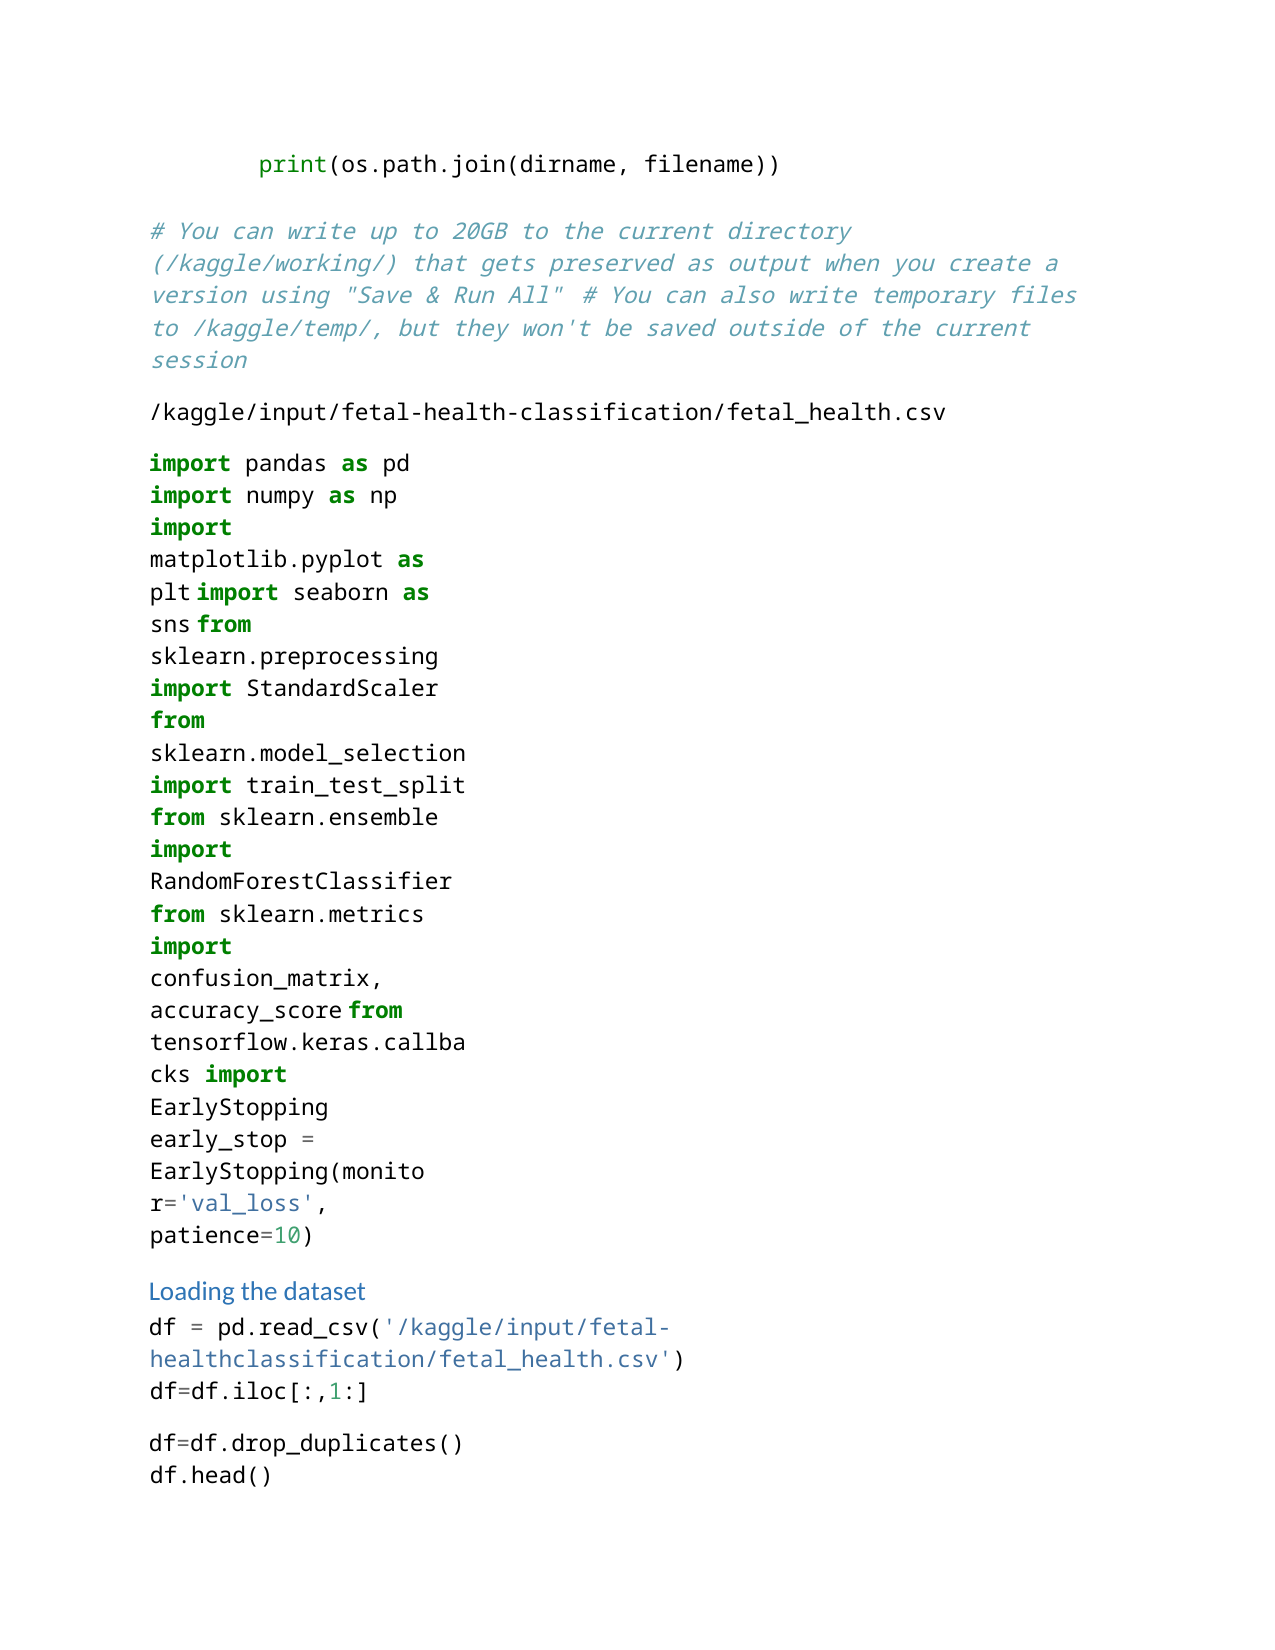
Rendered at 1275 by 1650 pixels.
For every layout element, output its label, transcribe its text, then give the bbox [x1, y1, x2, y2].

text print(os.path.join(dirname, filename)) [148, 148, 1113, 180]
text /kaggle/input/fetal-health-classification/fetal_health.csv [148, 396, 1113, 427]
text df = pd.read_csv('/kaggle/input/fetal-healthclassification/fetal_health.csv') df=df.iloc[:,1:] [148, 1310, 773, 1406]
text import pandas as pd import numpy as np import matplotlib.pyplot as plt import seaborn as sns from sklearn.preprocessing import StandardScaler from sklearn.model_selection import train_test_split from sklearn.ensemble import RandomForestClassifier from sklearn.metrics import confusion_matrix, accuracy_score from tensorflow.keras.callbacks import EarlyStopping early_stop = EarlyStopping(monitor='val_loss', patience=10) [148, 447, 471, 1251]
text Loading the dataset [148, 1274, 992, 1307]
text df=df.drop_duplicates() df.head() [148, 1427, 559, 1490]
text # You can write up to 20GB to the current directory (/kaggle/working/) that gets preserved as output when you create a version using "Save & Run All" # You can also write temporary files to /kaggle/temp/, but they won't be saved outside of the current session [148, 215, 1101, 375]
